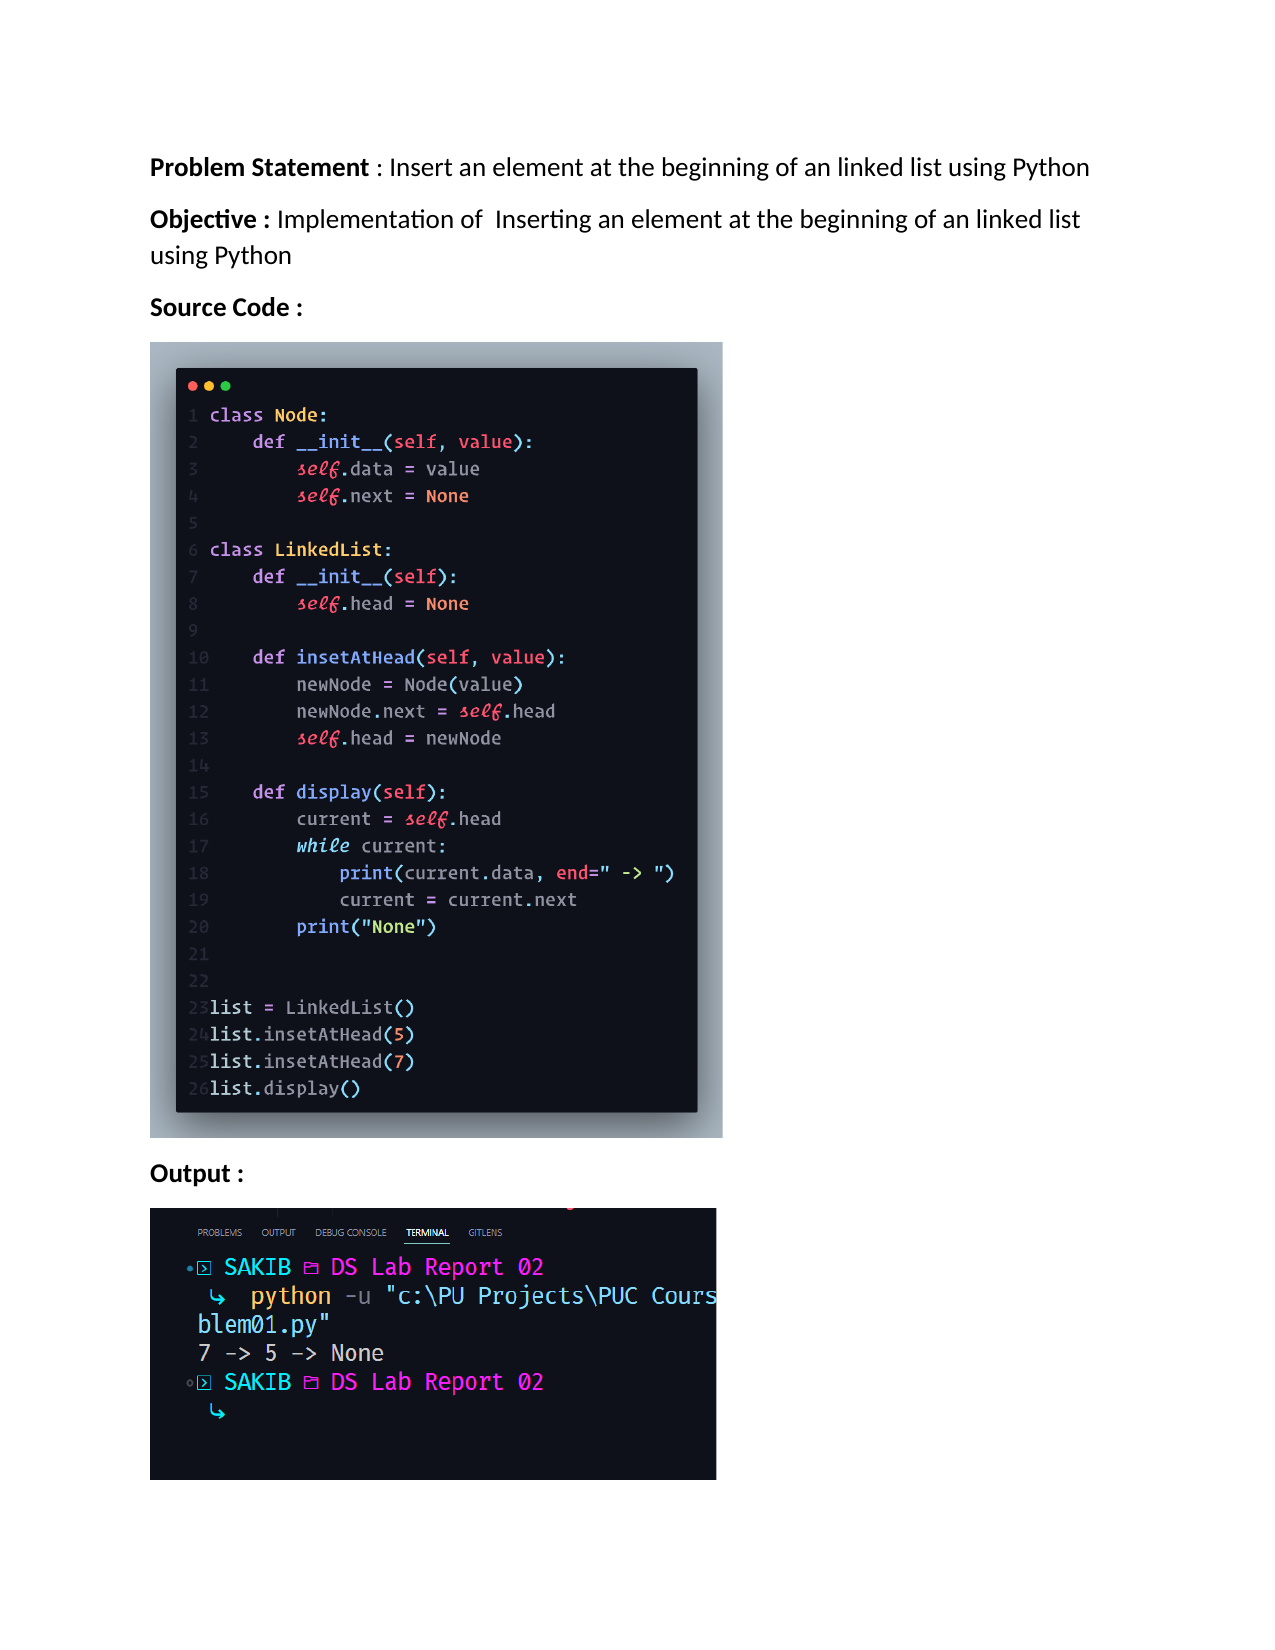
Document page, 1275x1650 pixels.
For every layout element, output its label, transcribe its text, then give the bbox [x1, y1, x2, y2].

text Output : [150, 1156, 1125, 1189]
picture [150, 1208, 717, 1480]
text Source Code : [150, 290, 1125, 323]
text Objective : Implementation of Inserting an element at the beginning of an linked list using Python [150, 202, 1125, 271]
picture [150, 342, 723, 1138]
text Problem Statement : Insert an element at the beginning of an linked list using Python [150, 150, 1125, 183]
